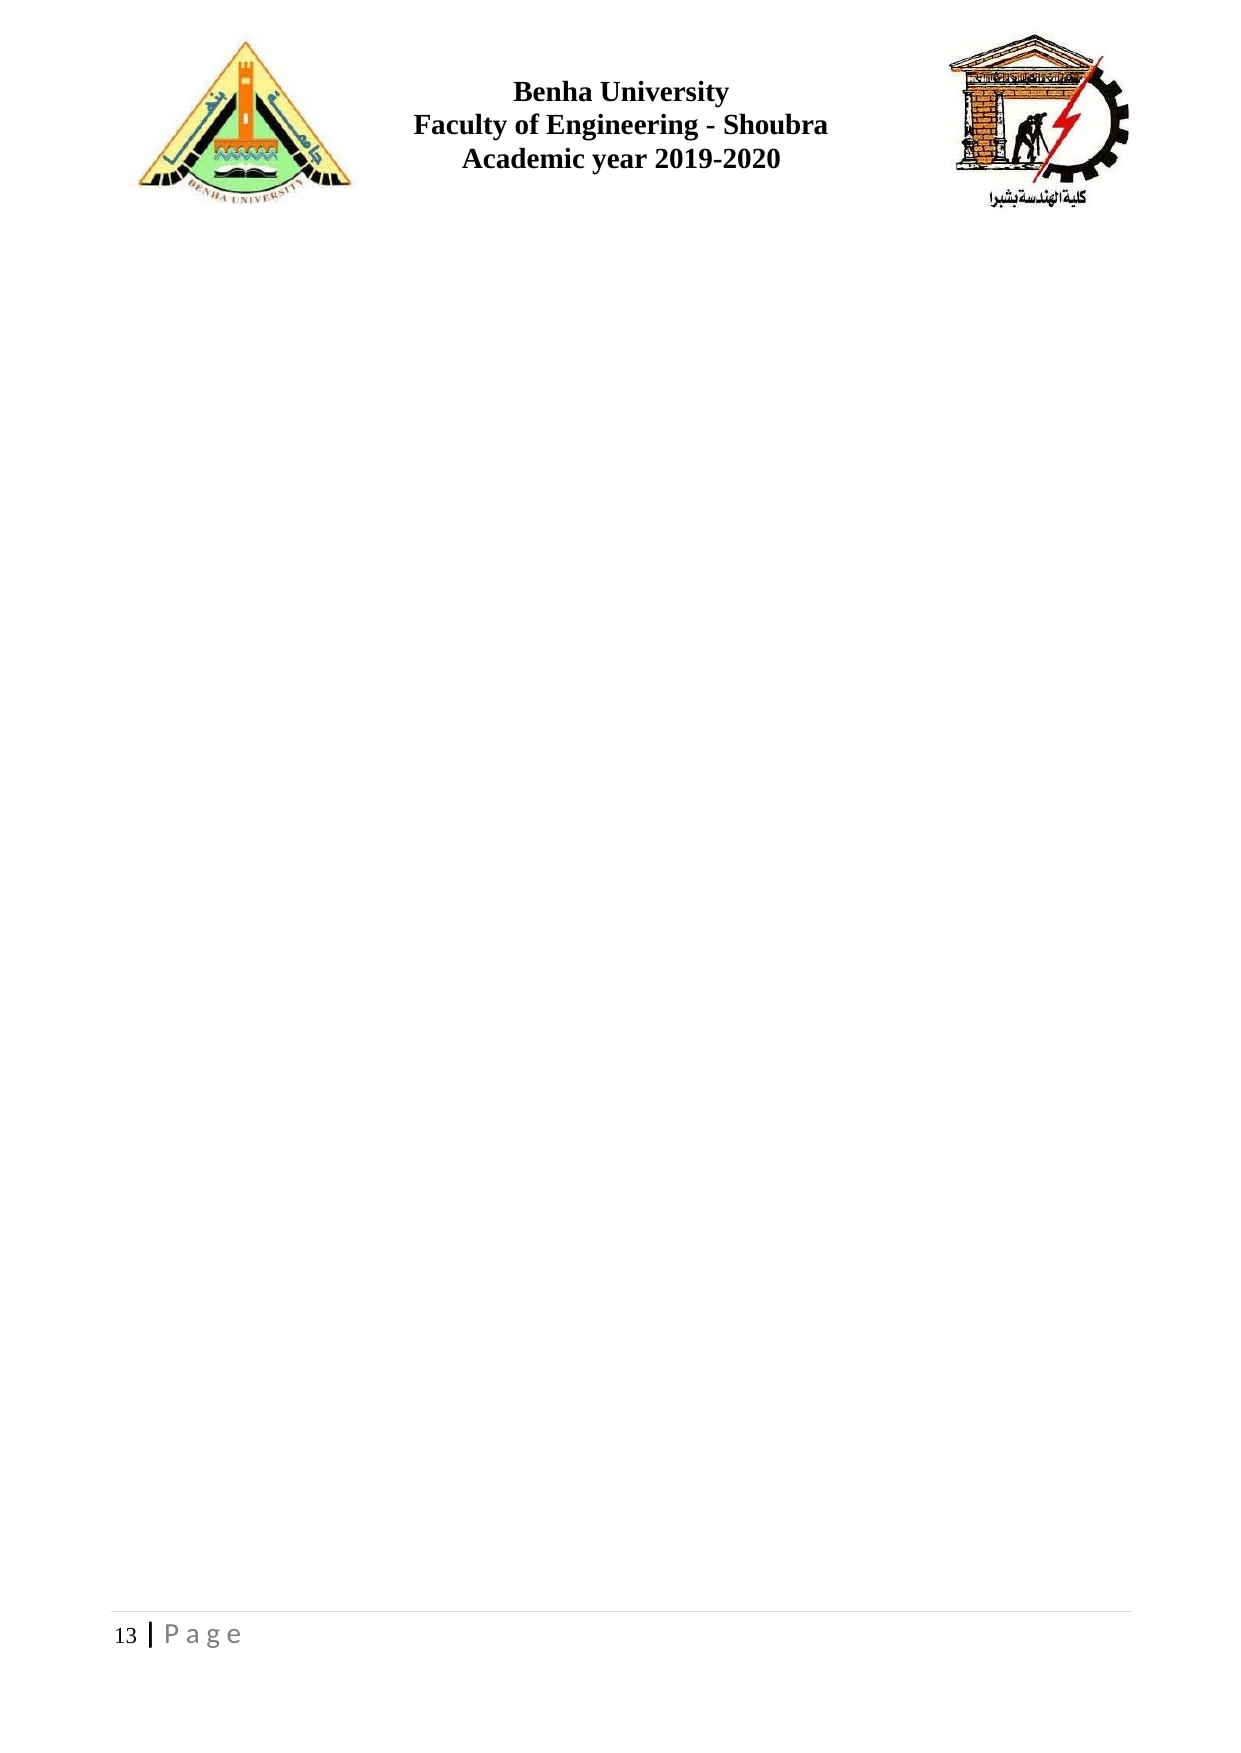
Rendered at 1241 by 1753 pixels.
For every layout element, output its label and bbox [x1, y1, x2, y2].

picture [938, 28, 1129, 214]
picture [127, 30, 362, 204]
